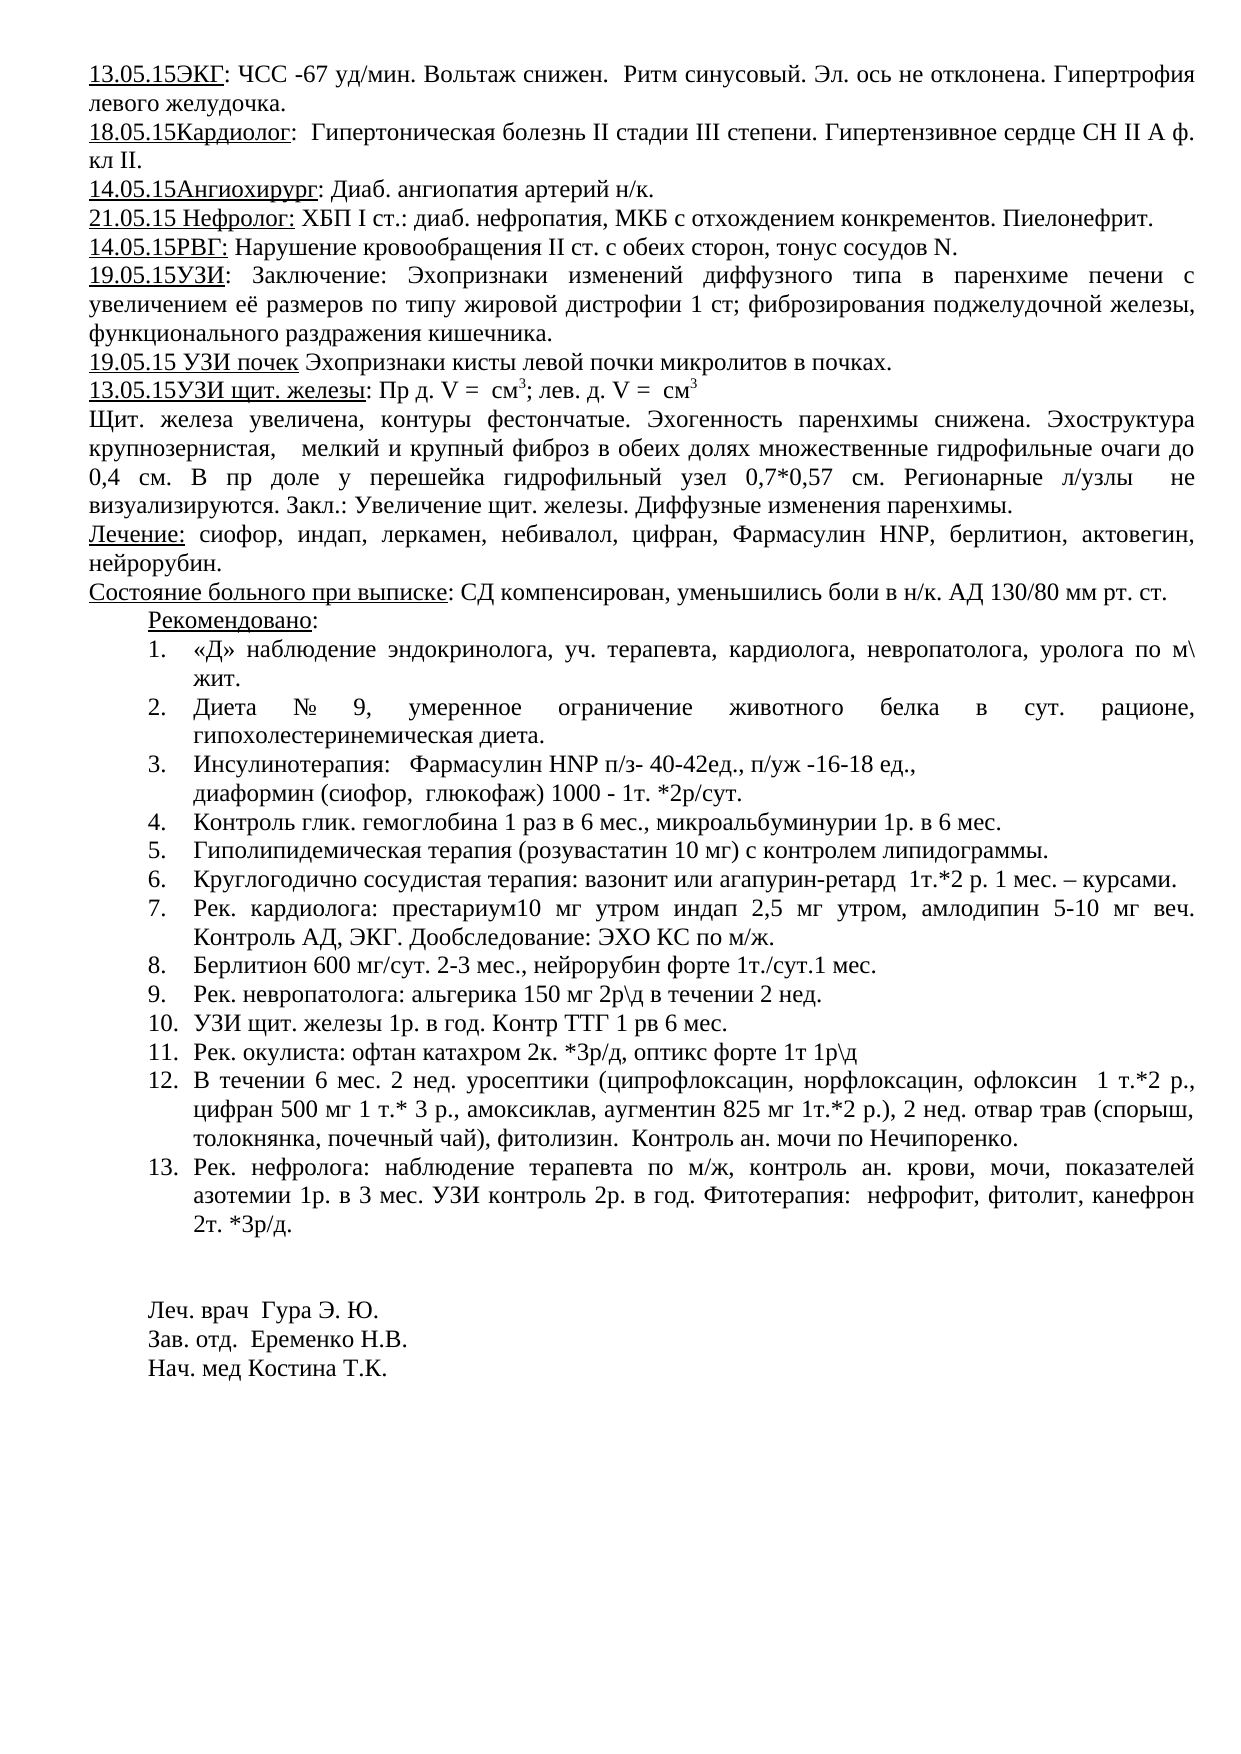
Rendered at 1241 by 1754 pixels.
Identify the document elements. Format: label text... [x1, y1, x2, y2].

list Берлитион 600 мг/сут. 2-3 мес., нейрорубин форте 1т./сут.1 мес. [148, 950, 1196, 979]
list Рек. кардиолога: престариум10 мг утром индап 2,5 мг утром, амлодипин 5-10 мг веч. Контроль АД, ЭКГ. Дообследование: ЭХО КС по м/ж. [148, 893, 1196, 950]
text Состояние больного при выписке: СД компенсирован, уменьшились боли в н/к. АД 130/80 мм рт. ст. [89, 577, 1196, 605]
text 14.05.15Ангиохирург: Диаб. ангиопатия артерий н/к. [89, 174, 1196, 203]
list Гиполипидемическая терапия (розувастатин 10 мг) с контролем липидограммы. [148, 835, 1196, 864]
list Рек. невропатолога: альгерика 150 мг 2р\д в течении 2 нед. [148, 979, 1196, 1008]
text 18.05.15Кардиолог: Гипертоническая болезнь II стадии III степени. Гипертензивное сердце СН II А ф. кл II. [89, 117, 1196, 174]
list УЗИ щит. железы 1р. в год. Контр ТТГ 1 рв 6 мес. [148, 1008, 1196, 1037]
text 19.05.15 УЗИ почек Эхопризнаки кисты левой почки микролитов в почках. [89, 347, 1196, 375]
text Щит. железа увеличена, контуры фестончатые. Эхогенность паренхимы снижена. Эхоструктура крупнозернистая, мелкий и крупный фиброз в обеих долях множественные гидрофильные очаги до 0,4 см. В пр доле у перешейка гидрофильный узел 0,7*0,57 см. Регионарные л/узлы не визуализируются. Закл.: Увеличение щит. железы. Диффузные изменения паренхимы. [89, 404, 1196, 519]
text 14.05.15РВГ: Нарушение кровообращения II ст. с обеих сторон, тонус сосудов N. [89, 232, 1196, 260]
text 13.05.15ЭКГ: ЧСС -67 уд/мин. Вольтаж снижен. Ритм синусовый. Эл. ось не отклонена. Гипертрофия левого желудочка. [89, 59, 1196, 117]
list Рек. окулиста: офтан катахром 2к. *3р/д, оптикс форте 1т 1р\д [148, 1037, 1196, 1065]
list Инсулинотерапия: Фармасулин НNР п/з- 40-42ед., п/уж -16-18 ед., [148, 749, 1196, 778]
list В течении 6 мес. 2 нед. уросептики (ципрофлоксацин, норфлоксацин, офлоксин 1 т.*2 р., цифран 500 мг 1 т.* 3 р., амоксиклав, аугментин 825 мг 1т.*2 р.), 2 нед. отвар трав (спорыш, толокнянка, почечный чай), фитолизин. Контроль ан. мочи по Нечипоренко. [148, 1065, 1196, 1152]
list Круглогодично сосудистая терапия: вазонит или агапурин-ретард 1т.*2 р. 1 мес. – курсами. [148, 864, 1196, 893]
text 19.05.15УЗИ: Заключение: Эхопризнаки изменений диффузного типа в паренхиме печени с увеличением её размеров по типу жировой дистрофии 1 ст; фиброзирования поджелудочной железы, функционального раздражения кишечника. [89, 260, 1196, 347]
text Зав. отд. Еременко Н.В. [148, 1324, 1196, 1353]
text 21.05.15 Нефролог: ХБП I ст.: диаб. нефропатия, МКБ с отхождением конкрементов. Пиелонефрит. [89, 203, 1196, 232]
text Нач. мед Костина Т.К. [148, 1353, 1196, 1382]
text диаформин (сиофор, глюкофаж) 1000 - 1т. *2р/сут. [193, 778, 1196, 807]
list «Д» наблюдение эндокринолога, уч. терапевта, кардиолога, невропатолога, уролога по м\жит. [148, 634, 1196, 692]
subtitle Леч. врач Гура Э. Ю. [148, 1295, 1196, 1324]
list Диета № 9, умеренное ограничение животного белка в сут. рационе, гипохолестеринемическая диета. [148, 692, 1196, 749]
text Лечение: сиофор, индап, леркамен, небивалол, цифран, Фармасулин НNР, берлитион, актовегин, нейрорубин. [89, 519, 1196, 577]
list Контроль глик. гемоглобина 1 раз в 6 мес., микроальбуминурии 1р. в 6 мес. [148, 807, 1196, 835]
list Рек. нефролога: наблюдение терапевта по м/ж, контроль ан. крови, мочи, показателей азотемии 1р. в 3 мес. УЗИ контроль 2р. в год. Фитотерапия: нефрофит, фитолит, канефрон 2т. *3р/д. [148, 1152, 1196, 1238]
text Рекомендовано: [148, 605, 1196, 634]
text 13.05.15УЗИ щит. железы: Пр д. V = см3; лев. д. V = см3 [89, 375, 1196, 404]
